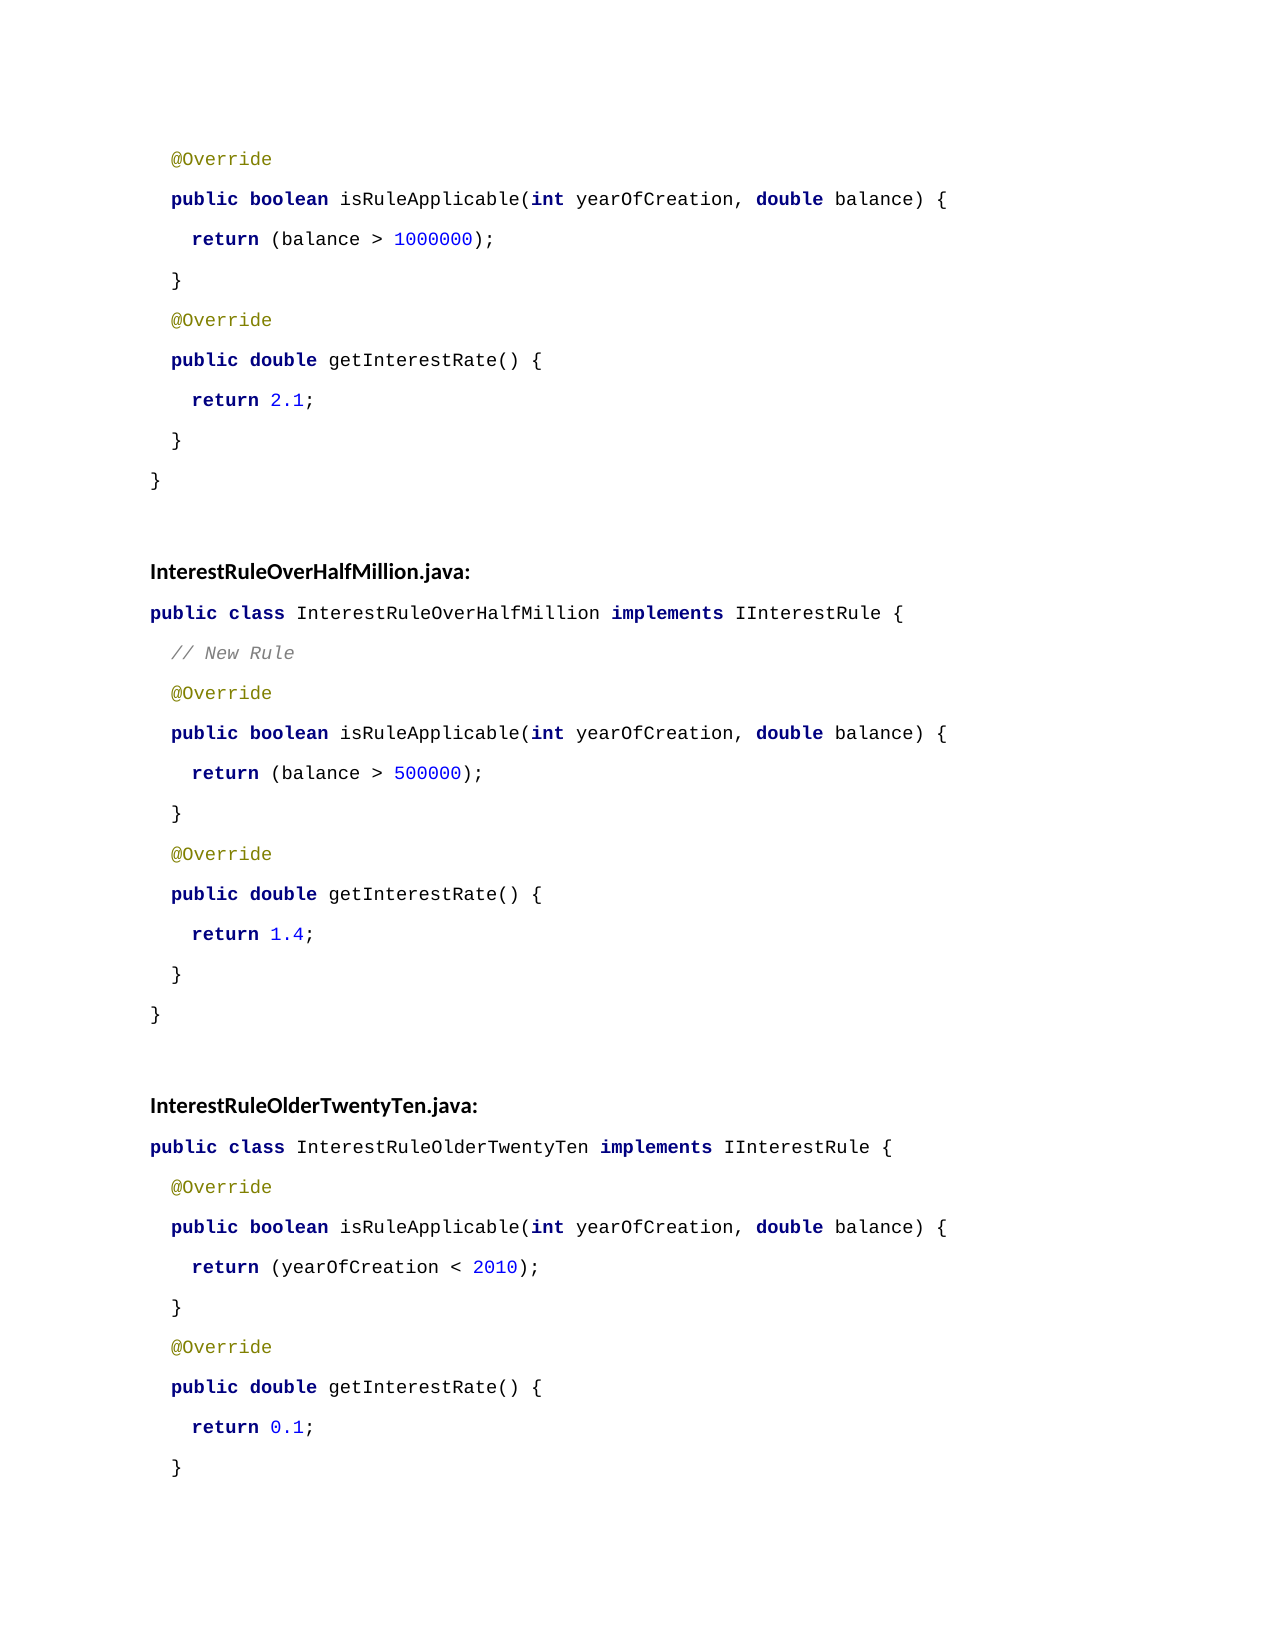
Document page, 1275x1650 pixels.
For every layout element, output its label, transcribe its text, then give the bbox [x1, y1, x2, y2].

text } [150, 964, 1125, 986]
text @Override [150, 1338, 1125, 1359]
text } [150, 804, 1125, 825]
text public double getInterestRate() { [150, 351, 1125, 372]
text public boolean isRuleApplicable(int yearOfCreation, double balance) { [150, 724, 1125, 745]
text // New Rule [150, 644, 1125, 665]
text return (yearOfCreation < 2010); [150, 1258, 1125, 1279]
text return (balance > 500000); [150, 764, 1125, 785]
text public double getInterestRate() { [150, 1378, 1125, 1399]
text @Override [150, 310, 1125, 332]
text @Override [150, 684, 1125, 705]
text } [150, 471, 1125, 492]
text return 2.1; [150, 391, 1125, 412]
text public class InterestRuleOlderTwentyTen implements IInterestRule { [150, 1138, 1125, 1159]
text } [150, 431, 1125, 452]
text return 0.1; [150, 1418, 1125, 1439]
text public double getInterestRate() { [150, 884, 1125, 906]
text @Override [150, 150, 1125, 171]
text public class InterestRuleOverHalfMillion implements IInterestRule { [150, 604, 1125, 625]
text return 1.4; [150, 924, 1125, 946]
text public boolean isRuleApplicable(int yearOfCreation, double balance) { [150, 190, 1125, 211]
text } [150, 1005, 1125, 1026]
text @Override [150, 1178, 1125, 1199]
text return (balance > 1000000); [150, 230, 1125, 251]
text @Override [150, 844, 1125, 866]
text InterestRuleOlderTwentyTen.java: [150, 1091, 1125, 1119]
text } [150, 270, 1125, 292]
text } [150, 1298, 1125, 1319]
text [150, 1218, 1125, 1239]
text } [150, 1458, 1125, 1479]
text InterestRuleOverHalfMillion.java: [150, 557, 1125, 585]
